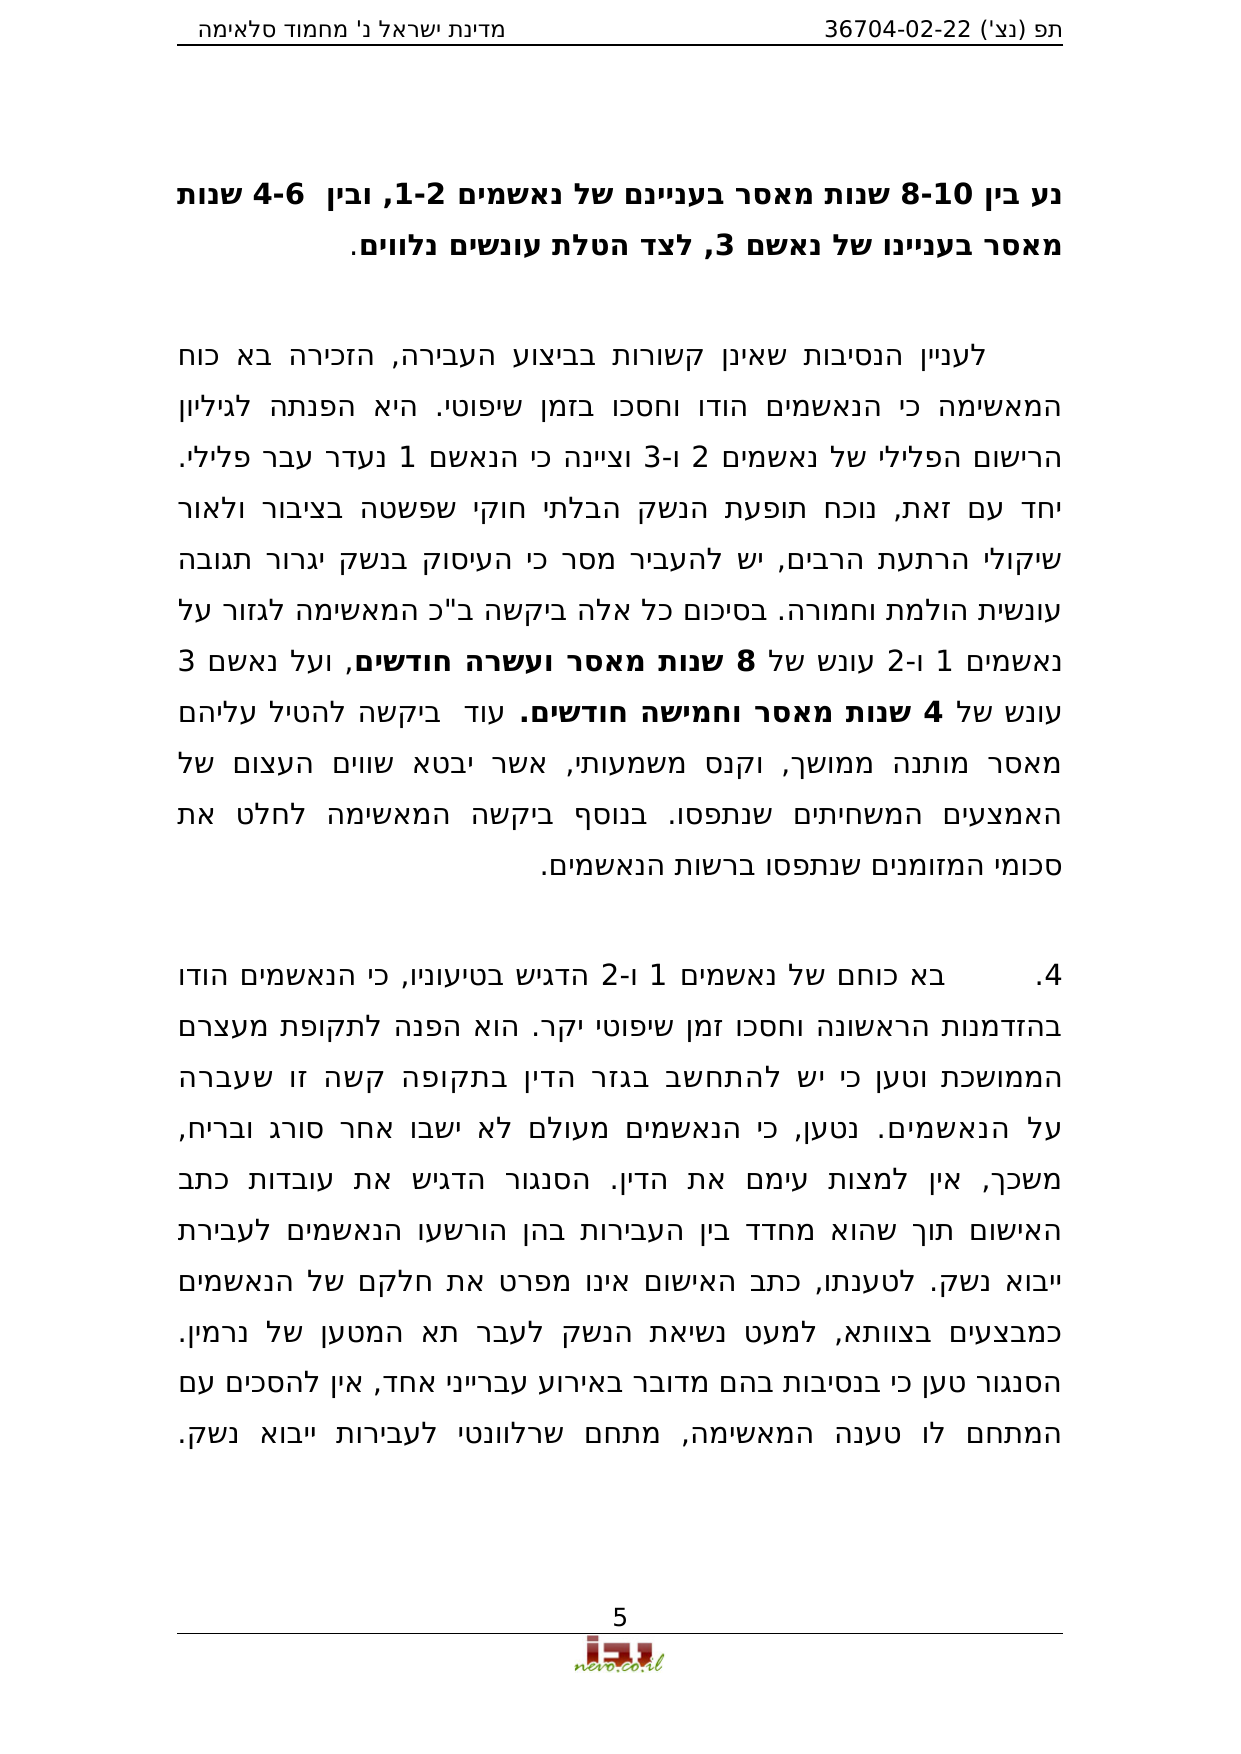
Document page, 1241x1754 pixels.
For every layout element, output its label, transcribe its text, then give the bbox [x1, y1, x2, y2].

picture [574, 1635, 666, 1673]
text לעניין הנסיבות שאינן קשורות בביצוע העבירה, הזכירה בא כוח המאשימה כי הנאשמים הודו וחסכו בזמן שיפוטי. היא הפנתה לגיליון הרישום הפלילי של נאשמים 2 ו-3 וציינה כי הנאשם 1 נעדר עבר פלילי. יחד עם זאת, נוכח תופעת הנשק הבלתי חוקי שפשטה בציבור ולאור שיקולי הרתעת הרבים, יש להעביר מסר כי העיסוק בנשק יגרור תגובה עונשית הולמת וחמורה. בסיכום כל אלה ביקשה ב"כ המאשימה לגזור על נאשמים 1 ו-2 עונש של 8 שנות מאסר ועשרה חודשים, ועל נאשם 3 עונש של 4 שנות מאסר וחמישה חודשים. עוד ביקשה להטיל עליהם מאסר מותנה ממושך, וקנס משמעותי, אשר יבטא שווים העצום של האמצעים המשחיתים שנתפסו. בנוסף ביקשה המאשימה לחלט את סכומי המזומנים שנתפסו ברשות הנאשמים. [177, 338, 1063, 882]
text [177, 958, 1063, 1451]
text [177, 177, 1063, 262]
